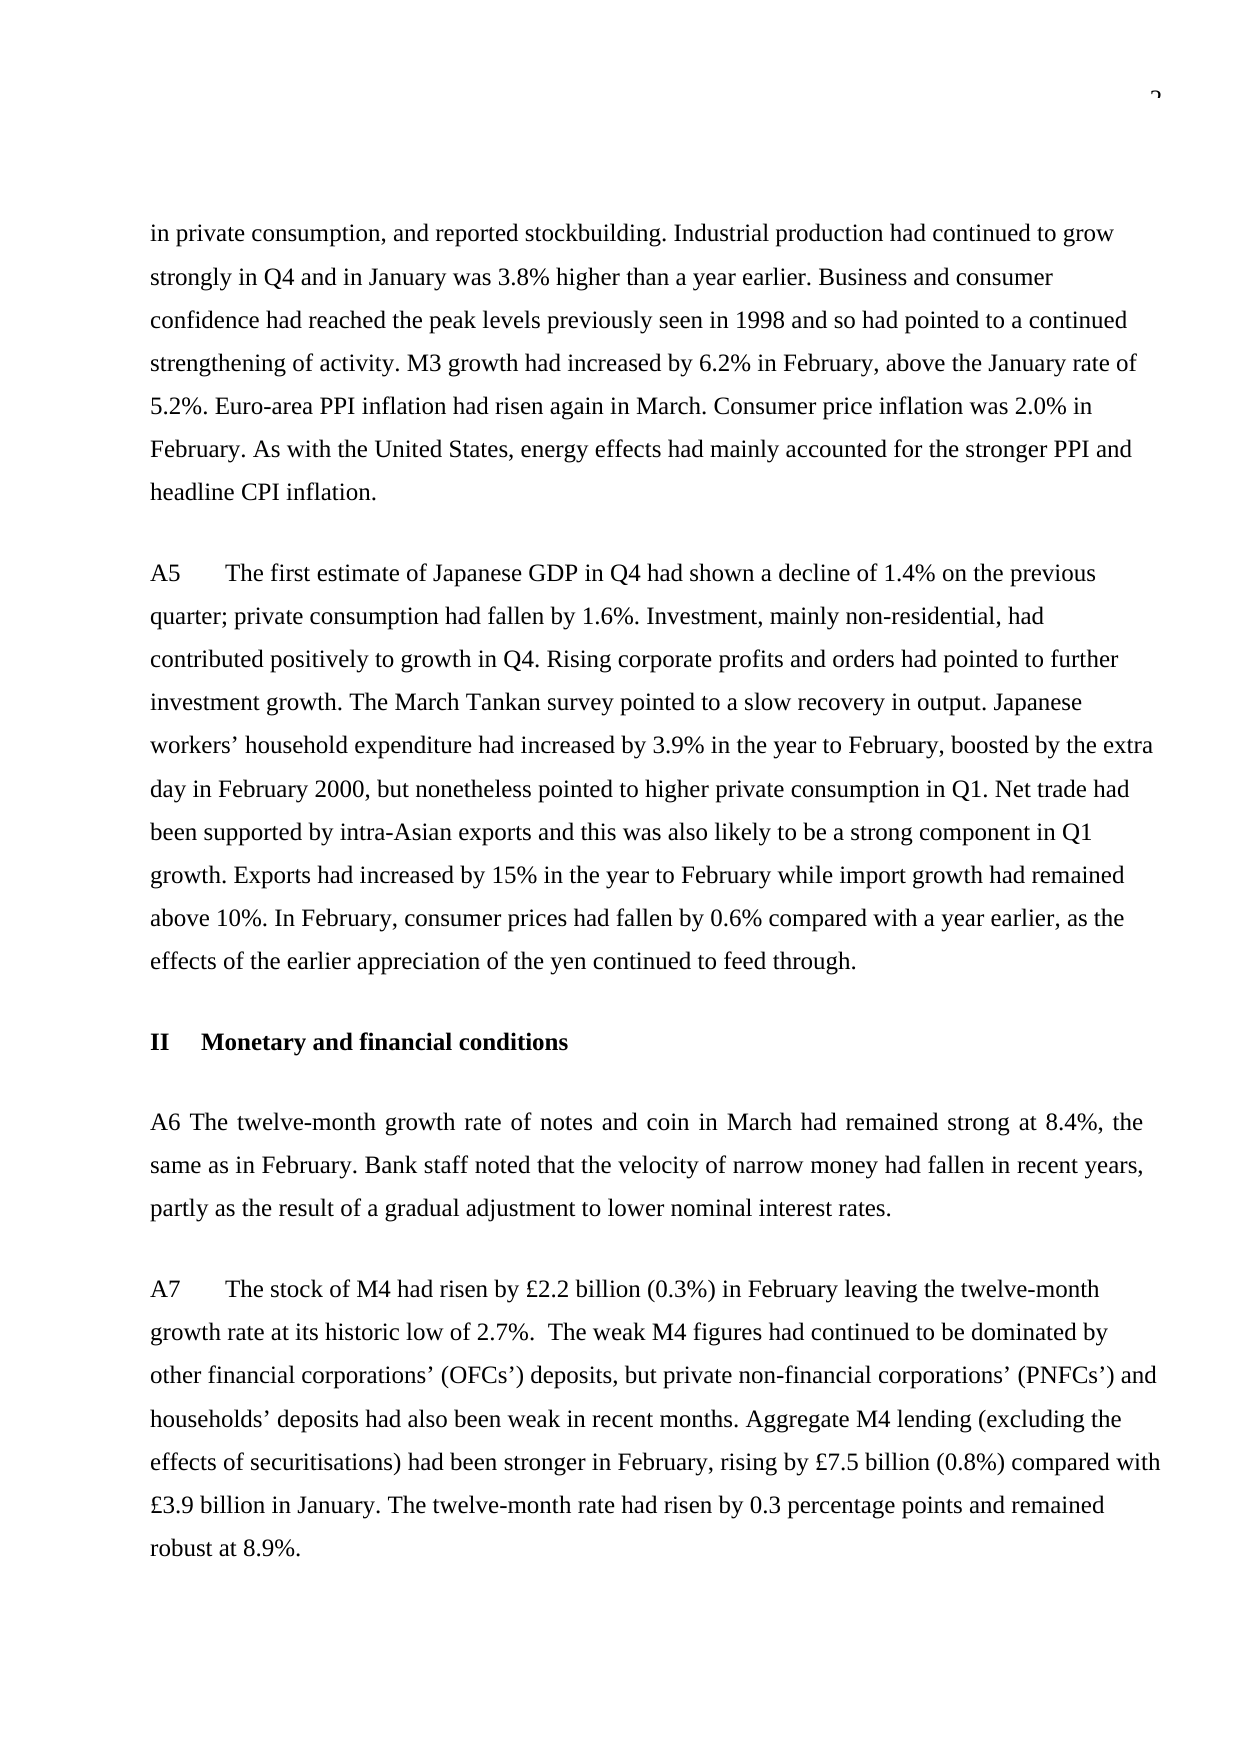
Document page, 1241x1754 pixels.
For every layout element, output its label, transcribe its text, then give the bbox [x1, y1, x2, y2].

subtitle Monetary and financial conditions [150, 1027, 1178, 1056]
text in private consumption, and reported stockbuilding. Industrial production had continued to grow strongly in Q4 and in January was 3.8% higher than a year earlier. Business and consumer confidence had reached the peak levels previously seen in 1998 and so had pointed to a continued strengthening of activity. M3 growth had increased by 6.2% in February, above the January rate of 5.2%. Euro-area PPI inflation had risen again in March. Consumer price inflation was 2.0% in February. As with the United States, energy effects had mainly accounted for the stronger PPI and headline CPI inflation. [150, 218, 1158, 506]
text A5 The first estimate of Japanese GDP in Q4 had shown a decline of 1.4% on the previous quarter; private consumption had fallen by 1.6%. Investment, mainly non-residential, had contributed positively to growth in Q4. Rising corporate profits and orders had pointed to further investment growth. The March Tankan survey pointed to a slow recovery in output. Japanese workers’ household expenditure had increased by 3.9% in the year to February, boosted by the extra day in February 2000, but nonetheless pointed to higher private consumption in Q1. Net trade had been supported by intra-Asian exports and this was also likely to be a strong component in Q1 growth. Exports had increased by 15% in the year to February while import growth had remained above 10%. In February, consumer prices had fallen by 0.6% compared with a year earlier, as the effects of the earlier appreciation of the yen continued to feed through. [150, 558, 1154, 975]
text £3.9 billion in January. The twelve-month rate had risen by 0.3 percentage points and remained robust at 8.9%. [150, 1490, 1139, 1562]
text A7 The stock of M4 had risen by £2.2 billion (0.3%) in February leaving the twelve-month growth rate at its historic low of 2.7%. The weak M4 figures had continued to be dominated by other financial corporations’ (OFCs’) deposits, but private non-financial corporations’ (PNFCs’) and households’ deposits had also been weak in recent months. Aggregate M4 lending (excluding the effects of securitisations) had been stronger in February, rising by £7.5 billion (0.8%) compared with [150, 1274, 1161, 1476]
text A6 The twelve-month growth rate of notes and coin in March had remained strong at 8.4%, the same as in February. Bank staff noted that the velocity of narrow money had fallen in recent years, partly as the result of a gradual adjustment to lower nominal interest rates. [150, 1107, 1145, 1222]
